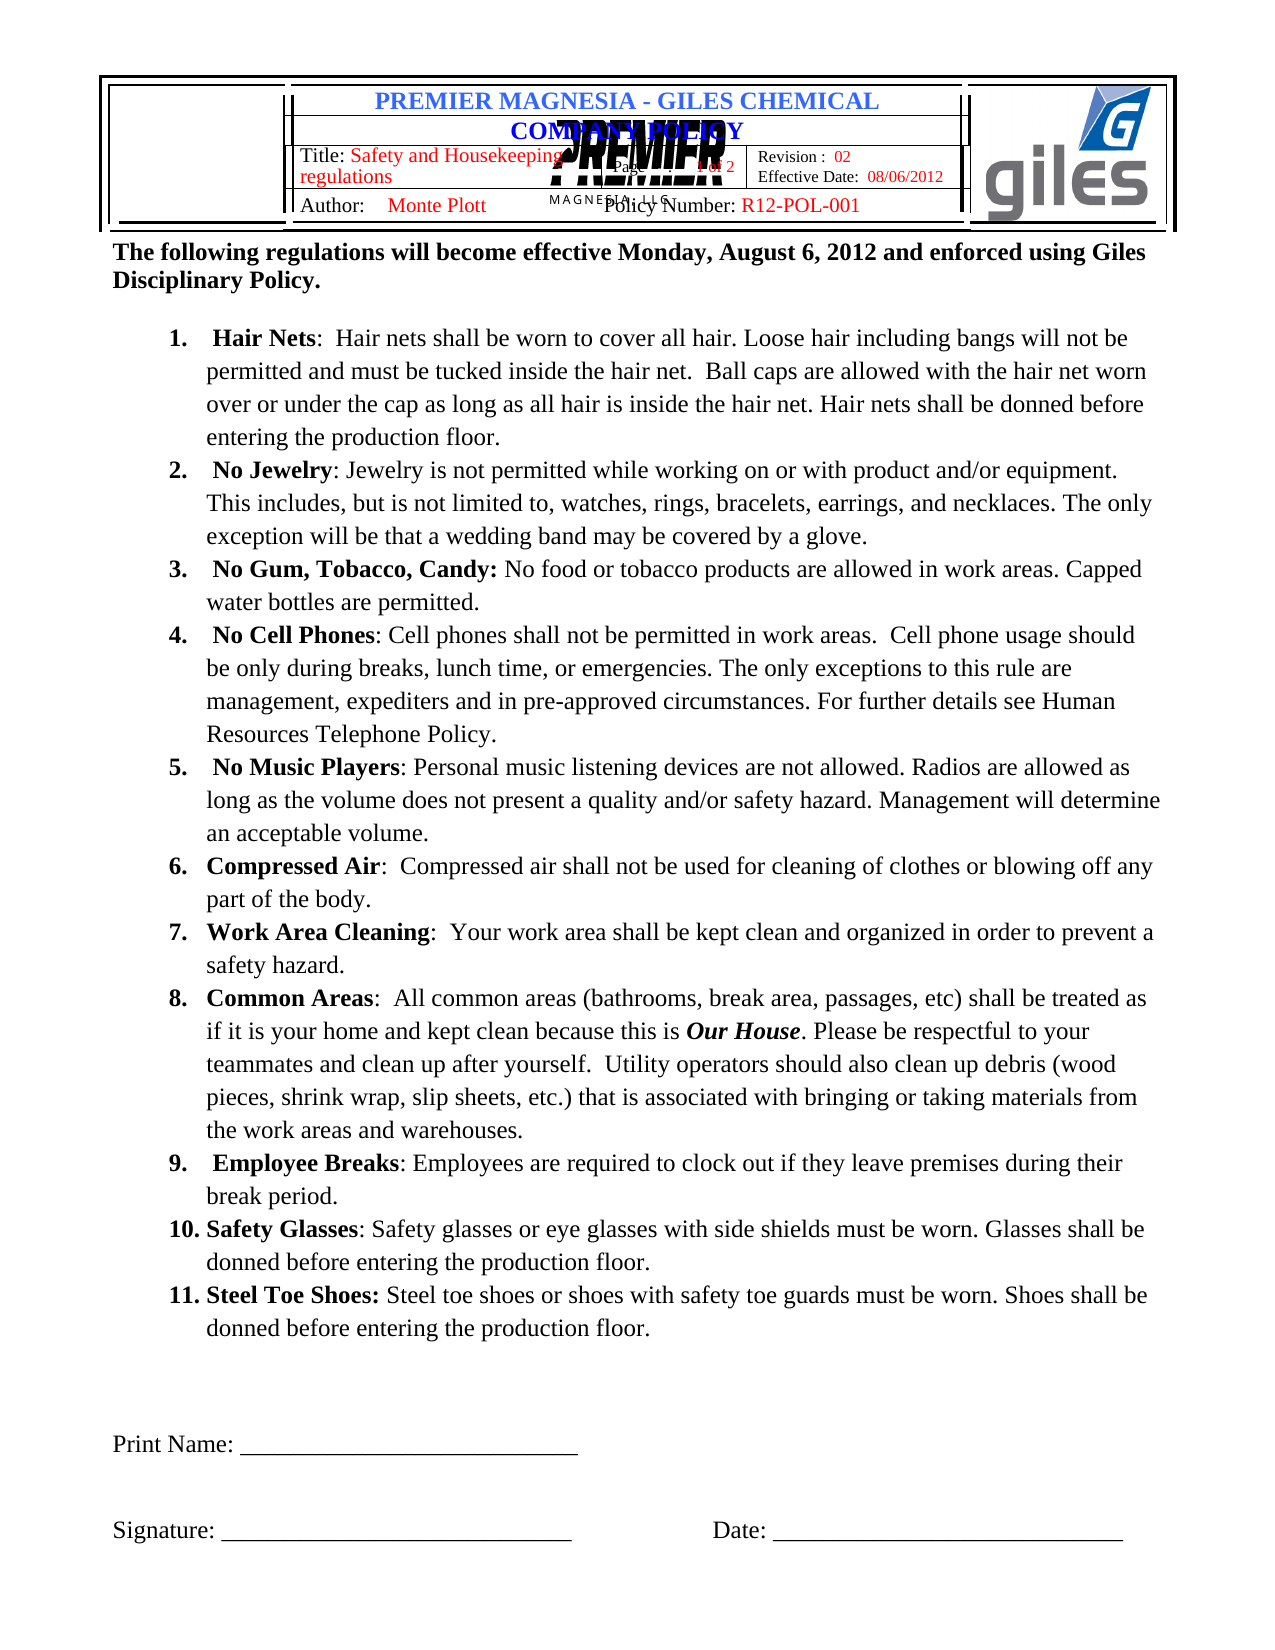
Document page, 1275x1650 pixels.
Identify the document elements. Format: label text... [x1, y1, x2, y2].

list No Cell Phones: Cell phones shall not be permitted in work areas. Cell phone usage should be only during breaks, lunch time, or emergencies. The only exceptions to this rule are management, expediters and in pre-approved circumstances. For further details see Human Resources Telephone Policy. [169, 620, 1162, 748]
picture [550, 146, 601, 188]
picture [602, 146, 726, 188]
list Steel Toe Shoes: Steel toe shoes or shoes with safety toe guards must be worn. Shoes shall be donned before entering the production floor. [169, 1281, 1162, 1342]
list Work Area Cleaning: Your work area shall be kept clean and organized in order to prevent a safety hazard. [169, 917, 1162, 979]
list No Gum, Tobacco, Candy: No food or tobacco products are allowed in work areas. Capped water bottles are permitted. [169, 554, 1162, 616]
list Employee Breaks: Employees are required to clock out if they leave premises during their break period. [169, 1148, 1162, 1210]
picture [550, 120, 726, 145]
list Hair Nets: Hair nets shall be worn to cover all hair. Loose hair including bangs will not be permitted and must be tucked inside the hair net. Ball caps are allowed with the hair net worn over or under the cap as long as all hair is inside the hair net. Hair nets shall be donned before entering the production floor. [169, 323, 1162, 451]
text Print Name: ___________________________ [112, 1429, 1162, 1458]
text The following regulations will become effective Monday, August 6, 2012 and enforced using Giles Disciplinary Policy. [112, 237, 1162, 294]
list Compressed Air: Compressed air shall not be used for cleaning of clothes or blowing off any part of the body. [169, 851, 1162, 913]
list No Jewelry: Jewelry is not permitted while working on or with product and/or equipment. This includes, but is not limited to, watches, rings, bracelets, earrings, and necklaces. The only exception will be that a wedding band may be covered by a glove. [169, 455, 1162, 550]
list Safety Glasses: Safety glasses or eye glasses with side shields must be worn. Glasses shall be donned before entering the production floor. [169, 1214, 1162, 1276]
picture [986, 86, 1151, 221]
text Signature: ____________________________ Date: ____________________________ [112, 1515, 1162, 1544]
picture [550, 189, 726, 195]
list No Music Players: Personal music listening devices are not allowed. Radios are allowed as long as the volume does not present a quality and/or safety hazard. Management will determine an acceptable volume. [169, 752, 1162, 847]
list Common Areas: All common areas (bathrooms, break area, passages, etc) shall be treated as if it is your home and kept clean because this is Our House. Please be respectful to your teammates and clean up after yourself. Utility operators should also clean up debris (wood pieces, shrink wrap, slip sheets, etc.) that is associated with bringing or taking materials from the work areas and warehouses. [169, 983, 1162, 1144]
